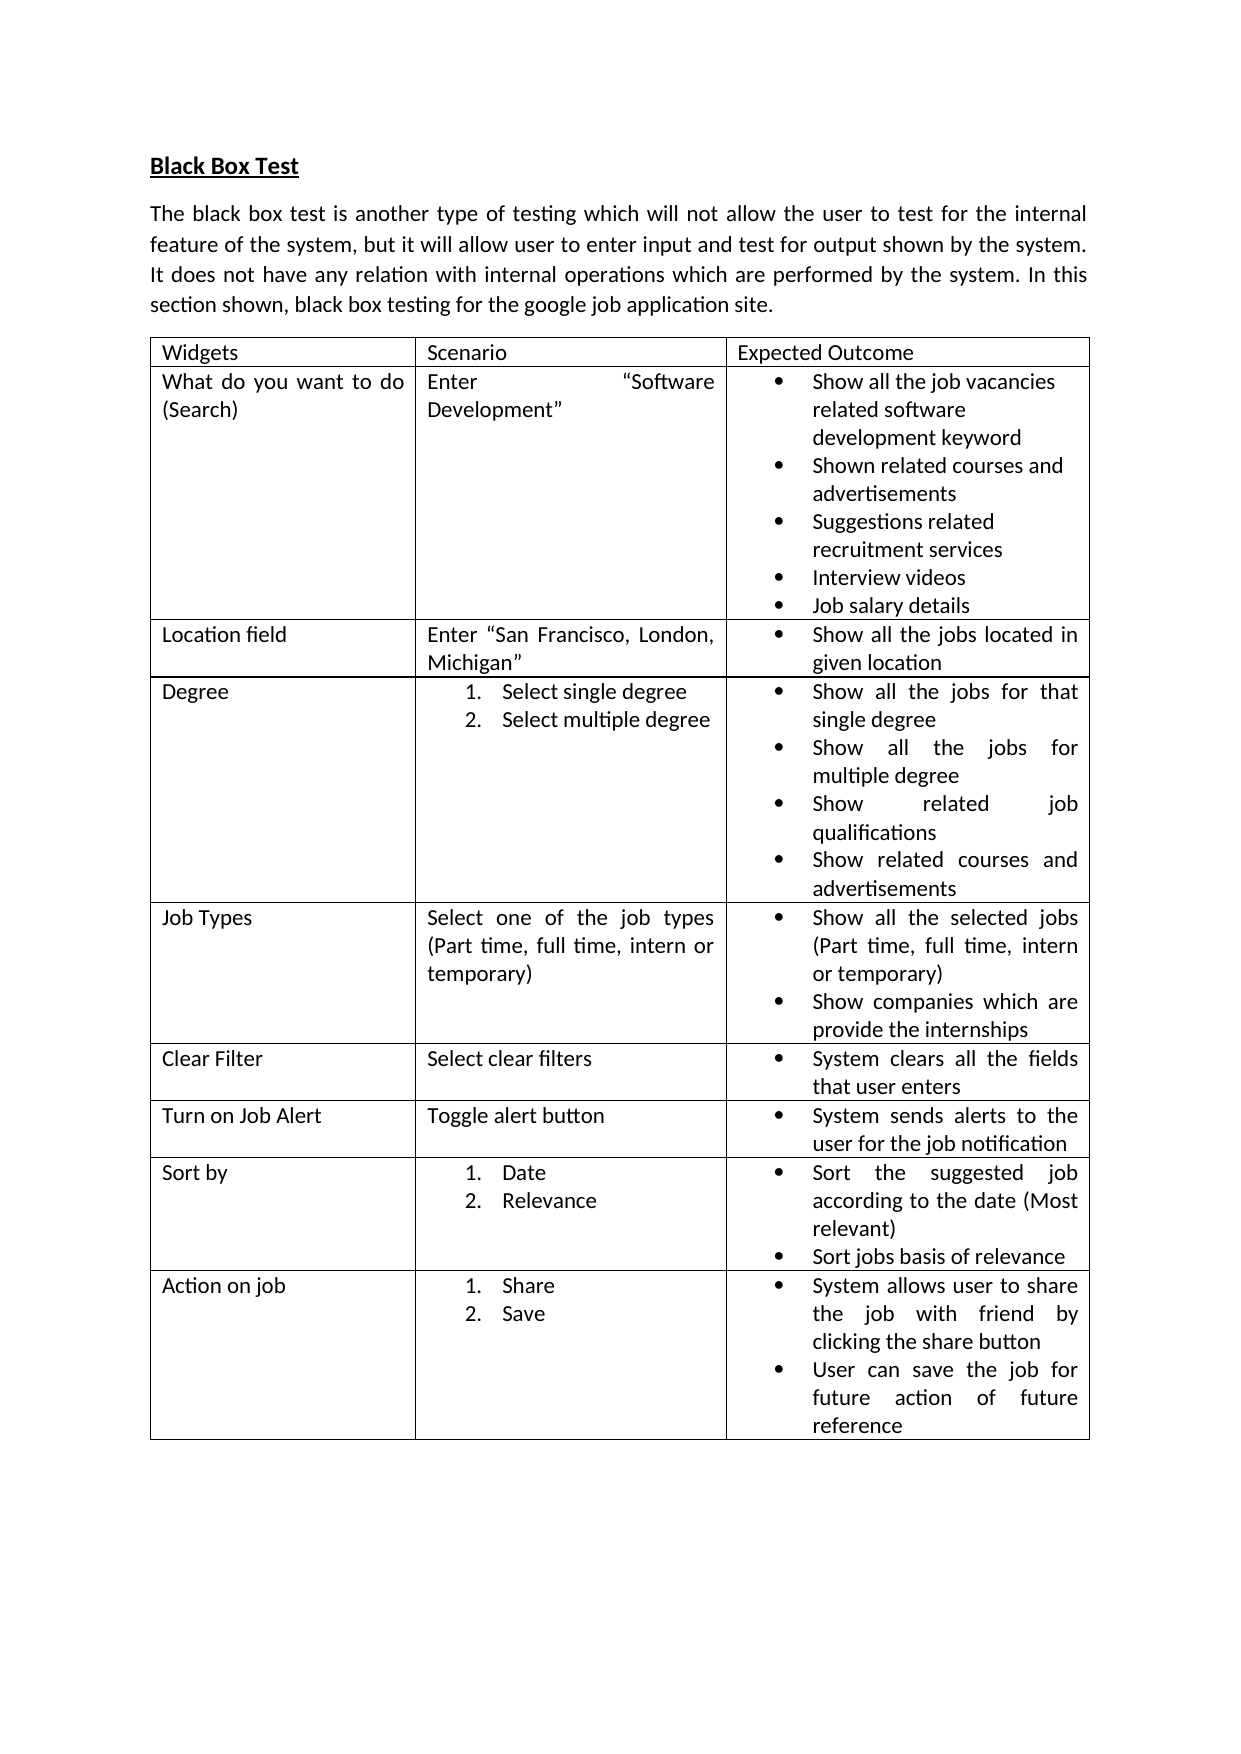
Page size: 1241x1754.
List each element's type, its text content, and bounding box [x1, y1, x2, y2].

table_cell Enter “San Francisco, London, Michigan” [416, 620, 726, 676]
table_cell Enter “Software Development” [416, 367, 726, 619]
table_cell System clears all the fields that user enters [727, 1044, 1089, 1100]
table_cell Show all the jobs for that single degree Show all the jobs for multiple degree Show related job qualifications Show related courses and advertisements [727, 678, 1089, 902]
table_cell Sort the suggested job according to the date (Most relevant) Sort jobs basis of relevance [727, 1158, 1089, 1270]
table_cell Date Relevance [416, 1158, 726, 1270]
table_cell Select one of the job types (Part time, full time, intern or temporary) [416, 903, 726, 1043]
table_header Expected Outcome [727, 338, 1089, 366]
table_cell Job Types [151, 903, 415, 1043]
table_header Scenario [416, 338, 726, 366]
text The black box test is another type of testing which will not allow the user to test for the internal feature of the system, but it will allow user to enter input and test for output shown by the system. It does not have any relation with internal operations which are performed by the system. In this section shown, black box testing for the google job application site. [150, 199, 1090, 318]
table_cell Share Save [416, 1271, 726, 1439]
table_cell System sends alerts to the user for the job notification [727, 1101, 1089, 1157]
table_cell Degree [151, 678, 415, 902]
text Black Box Test [150, 150, 1090, 181]
table_cell Show all the selected jobs (Part time, full time, intern or temporary) Show companies which are provide the internships [727, 903, 1089, 1043]
table_cell Action on job [151, 1271, 415, 1439]
table_cell Select clear filters [416, 1044, 726, 1100]
table_cell Select single degree Select multiple degree [416, 678, 726, 902]
table_header Widgets [151, 338, 415, 366]
table_cell Sort by [151, 1158, 415, 1270]
table_cell Location field [151, 620, 415, 676]
table_cell Turn on Job Alert [151, 1101, 415, 1157]
table_cell What do you want to do (Search) [151, 367, 415, 619]
table_cell System allows user to share the job with friend by clicking the share button User can save the job for future action of future reference [727, 1271, 1089, 1439]
table_cell Clear Filter [151, 1044, 415, 1100]
table_cell Show all the jobs located in given location [727, 620, 1089, 676]
table_cell Show all the job vacancies related software development keyword Shown related courses and advertisements Suggestions related recruitment services Interview videos Job salary details [727, 367, 1089, 619]
table_cell Toggle alert button [416, 1101, 726, 1157]
